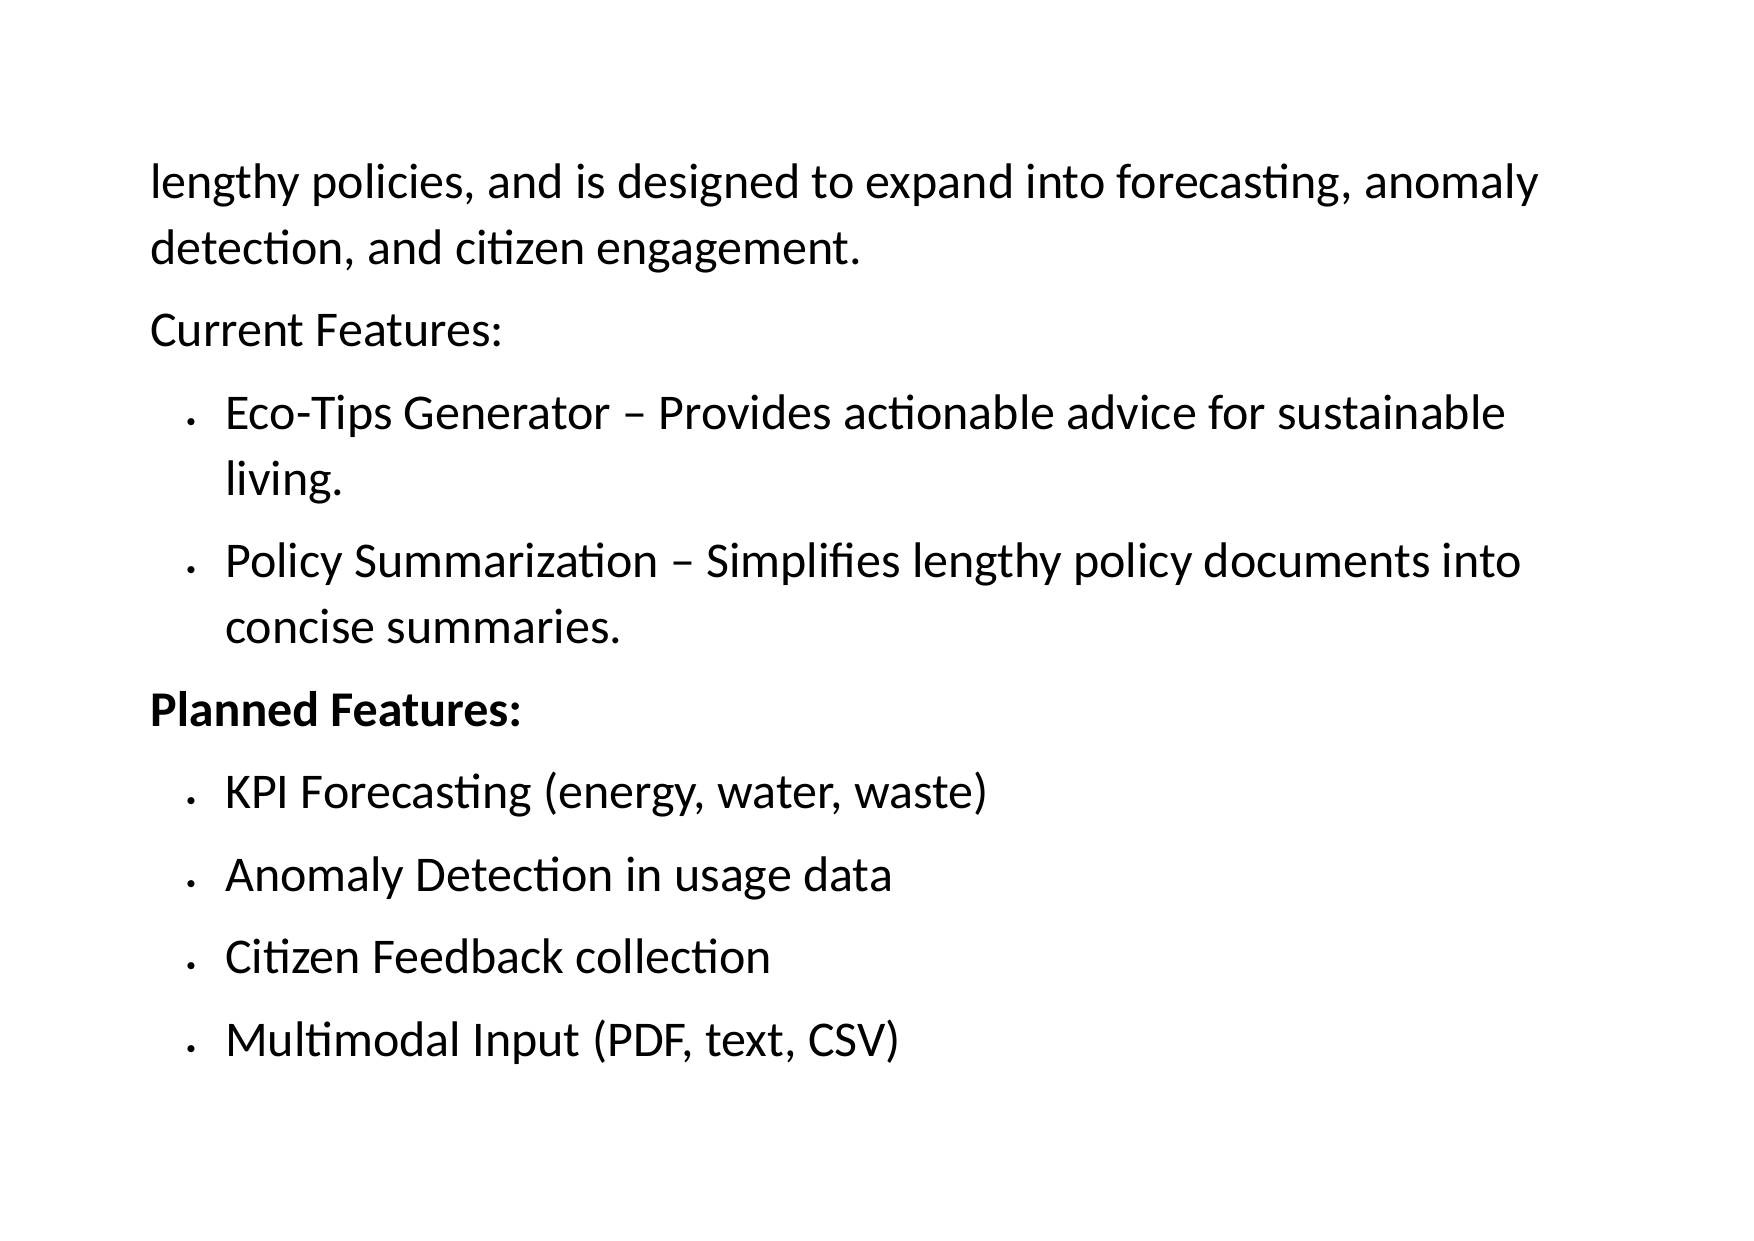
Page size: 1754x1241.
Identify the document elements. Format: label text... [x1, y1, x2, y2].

list Eco-Tips Generator – Provides actionable advice for sustainable living. [187, 381, 1604, 508]
list KPI Forecasting (energy, water, waste) [187, 760, 1604, 821]
list Anomaly Detection in usage data [187, 842, 1604, 903]
text Current Features: [150, 298, 1604, 359]
text Planned Features: [150, 677, 1604, 738]
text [150, 150, 1604, 277]
list Citizen Feedback collection [187, 925, 1604, 986]
list Multimodal Input (PDF, text, CSV) [187, 1007, 1604, 1068]
list Policy Summarization – Simplifies lengthy policy documents into concise summaries. [187, 529, 1604, 656]
